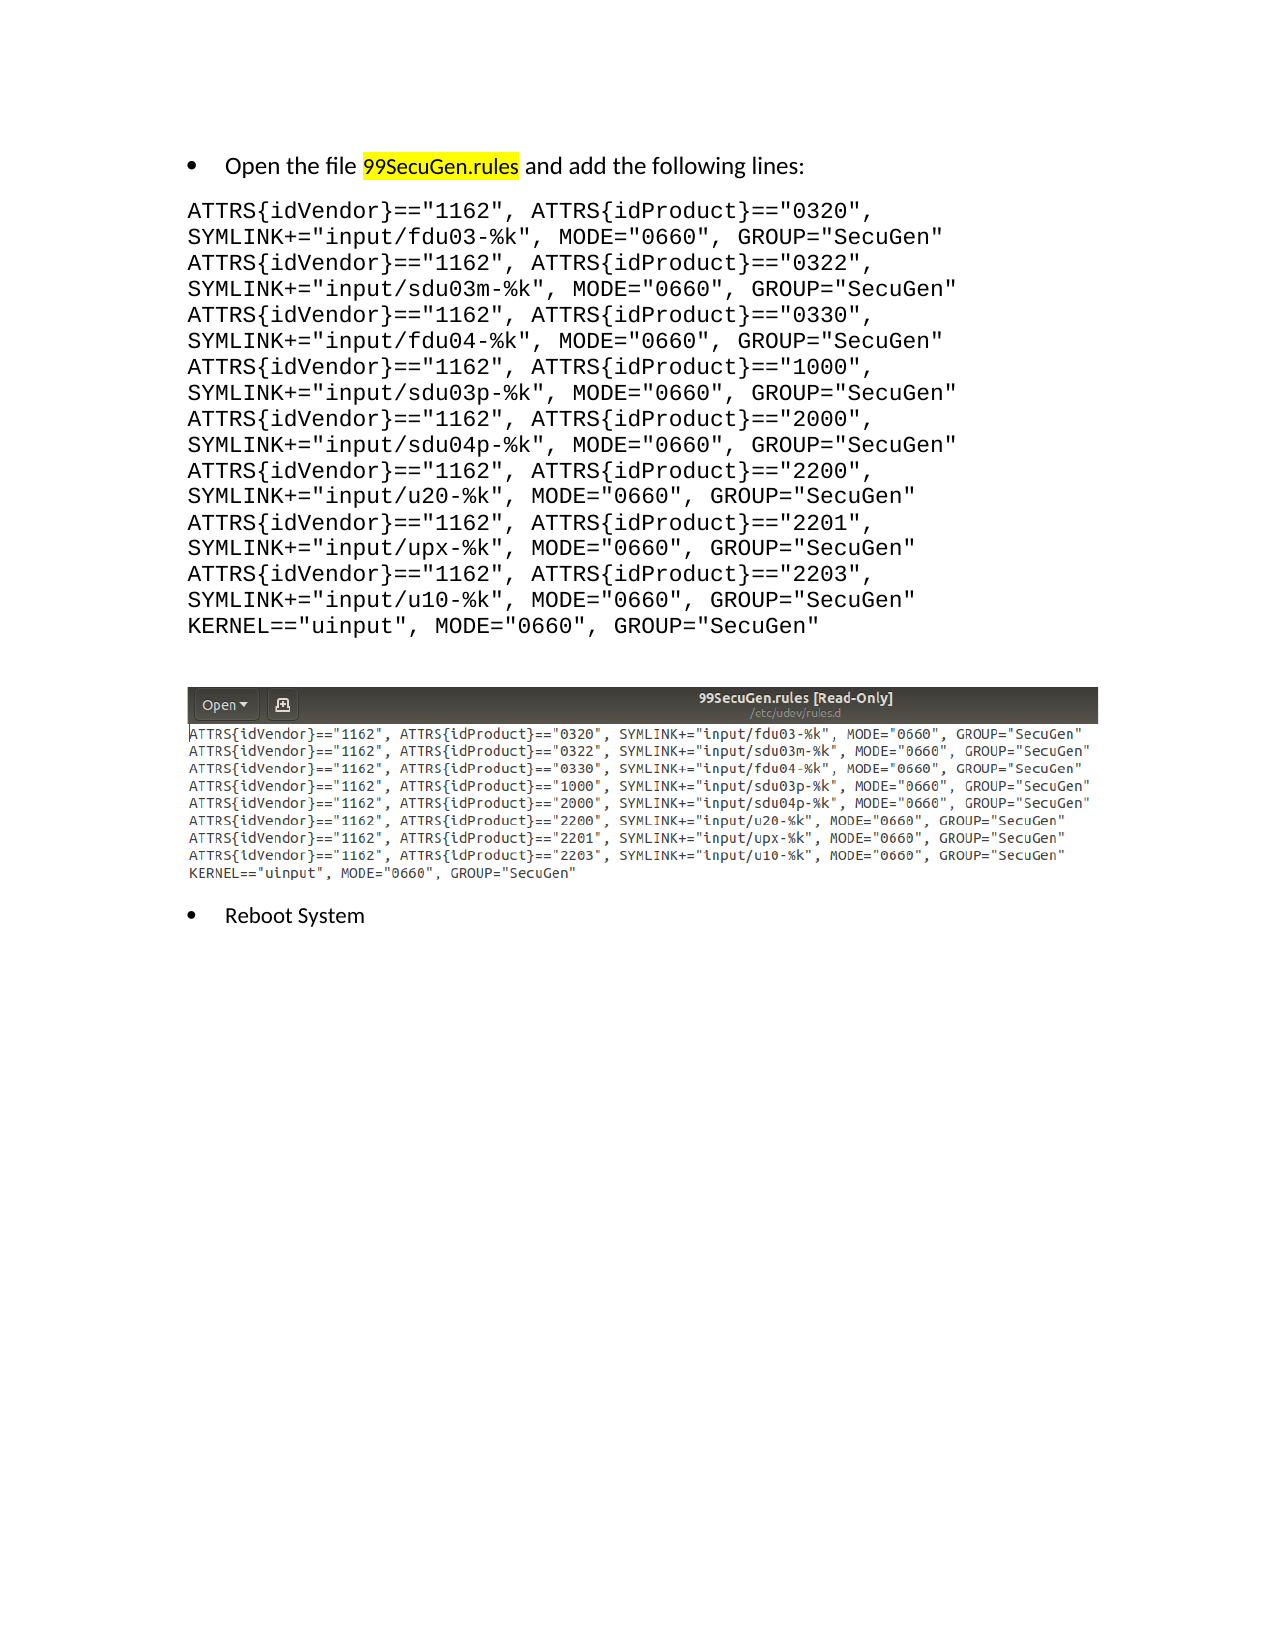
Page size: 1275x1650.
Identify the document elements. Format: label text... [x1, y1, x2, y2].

text ATTRS{idVendor}=="1162", ATTRS{idProduct}=="0330", SYMLINK+="input/fdu04-%k", MODE="0660", GROUP="SecuGen" [187, 303, 1125, 355]
text ATTRS{idVendor}=="1162", ATTRS{idProduct}=="1000", SYMLINK+="input/sdu03p-%k", MODE="0660", GROUP="SecuGen" [187, 355, 1125, 407]
text KERNEL=="uinput", MODE="0660", GROUP="SecuGen" [187, 614, 1125, 641]
text ATTRS{idVendor}=="1162", ATTRS{idProduct}=="2201", SYMLINK+="input/upx-%k", MODE="0660", GROUP="SecuGen" [187, 511, 1125, 563]
picture [187, 687, 1099, 883]
list Open the file 99SecuGen.rules and add the following lines: [187, 150, 1125, 181]
text ATTRS{idVendor}=="1162", ATTRS{idProduct}=="2203", SYMLINK+="input/u10-%k", MODE="0660", GROUP="SecuGen" [187, 563, 1125, 614]
text ATTRS{idVendor}=="1162", ATTRS{idProduct}=="2200", SYMLINK+="input/u20-%k", MODE="0660", GROUP="SecuGen" [187, 459, 1125, 511]
list Reboot System [187, 902, 1125, 929]
text ATTRS{idVendor}=="1162", ATTRS{idProduct}=="0320", SYMLINK+="input/fdu03-%k", MODE="0660", GROUP="SecuGen" [187, 199, 1125, 251]
text ATTRS{idVendor}=="1162", ATTRS{idProduct}=="2000", SYMLINK+="input/sdu04p-%k", MODE="0660", GROUP="SecuGen" [187, 407, 1125, 459]
text ATTRS{idVendor}=="1162", ATTRS{idProduct}=="0322", SYMLINK+="input/sdu03m-%k", MODE="0660", GROUP="SecuGen" [187, 251, 1125, 303]
